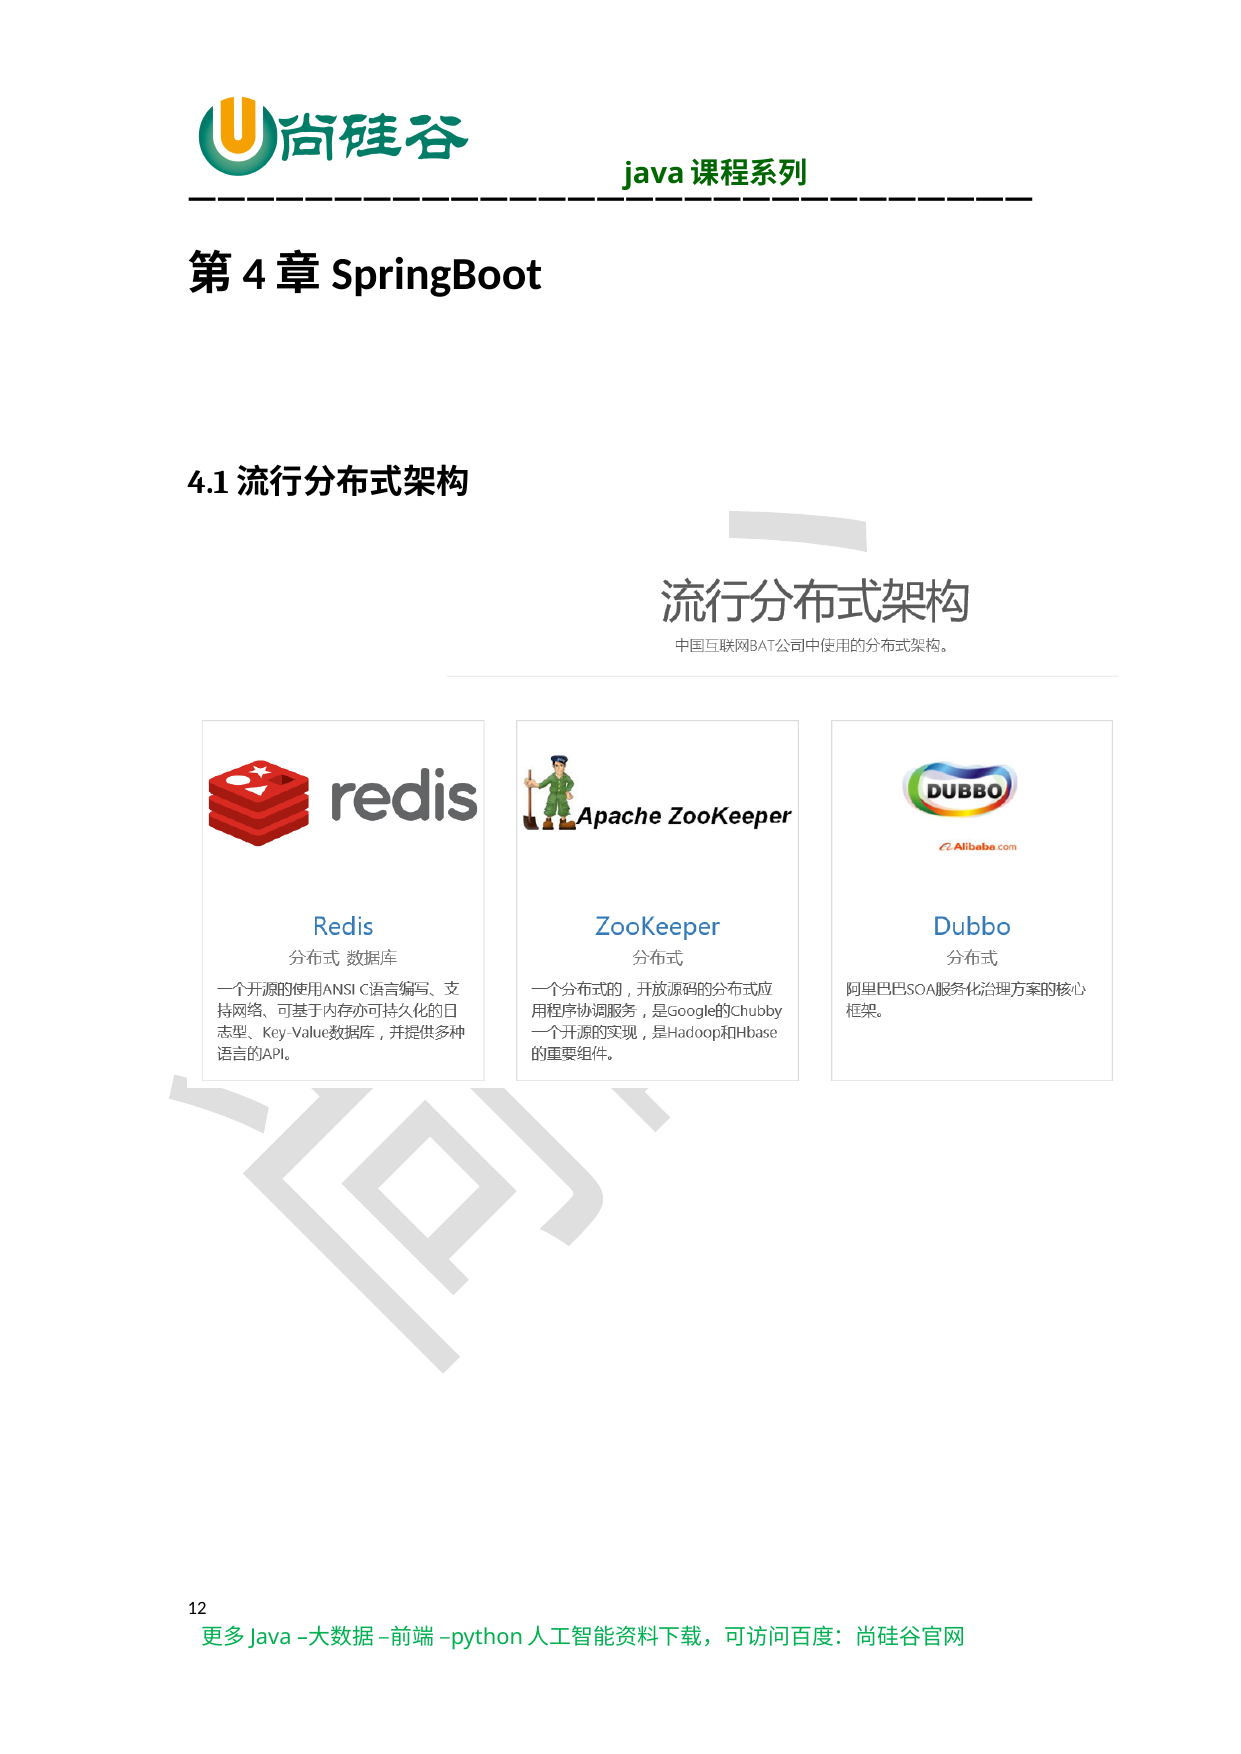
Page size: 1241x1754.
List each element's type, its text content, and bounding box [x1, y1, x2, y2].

subtitle 4.1 流行分布式架构 [187, 446, 1053, 511]
picture [187, 573, 1119, 1088]
subtitle 第4章 SpringBoot [187, 221, 1053, 318]
picture [187, 88, 476, 184]
